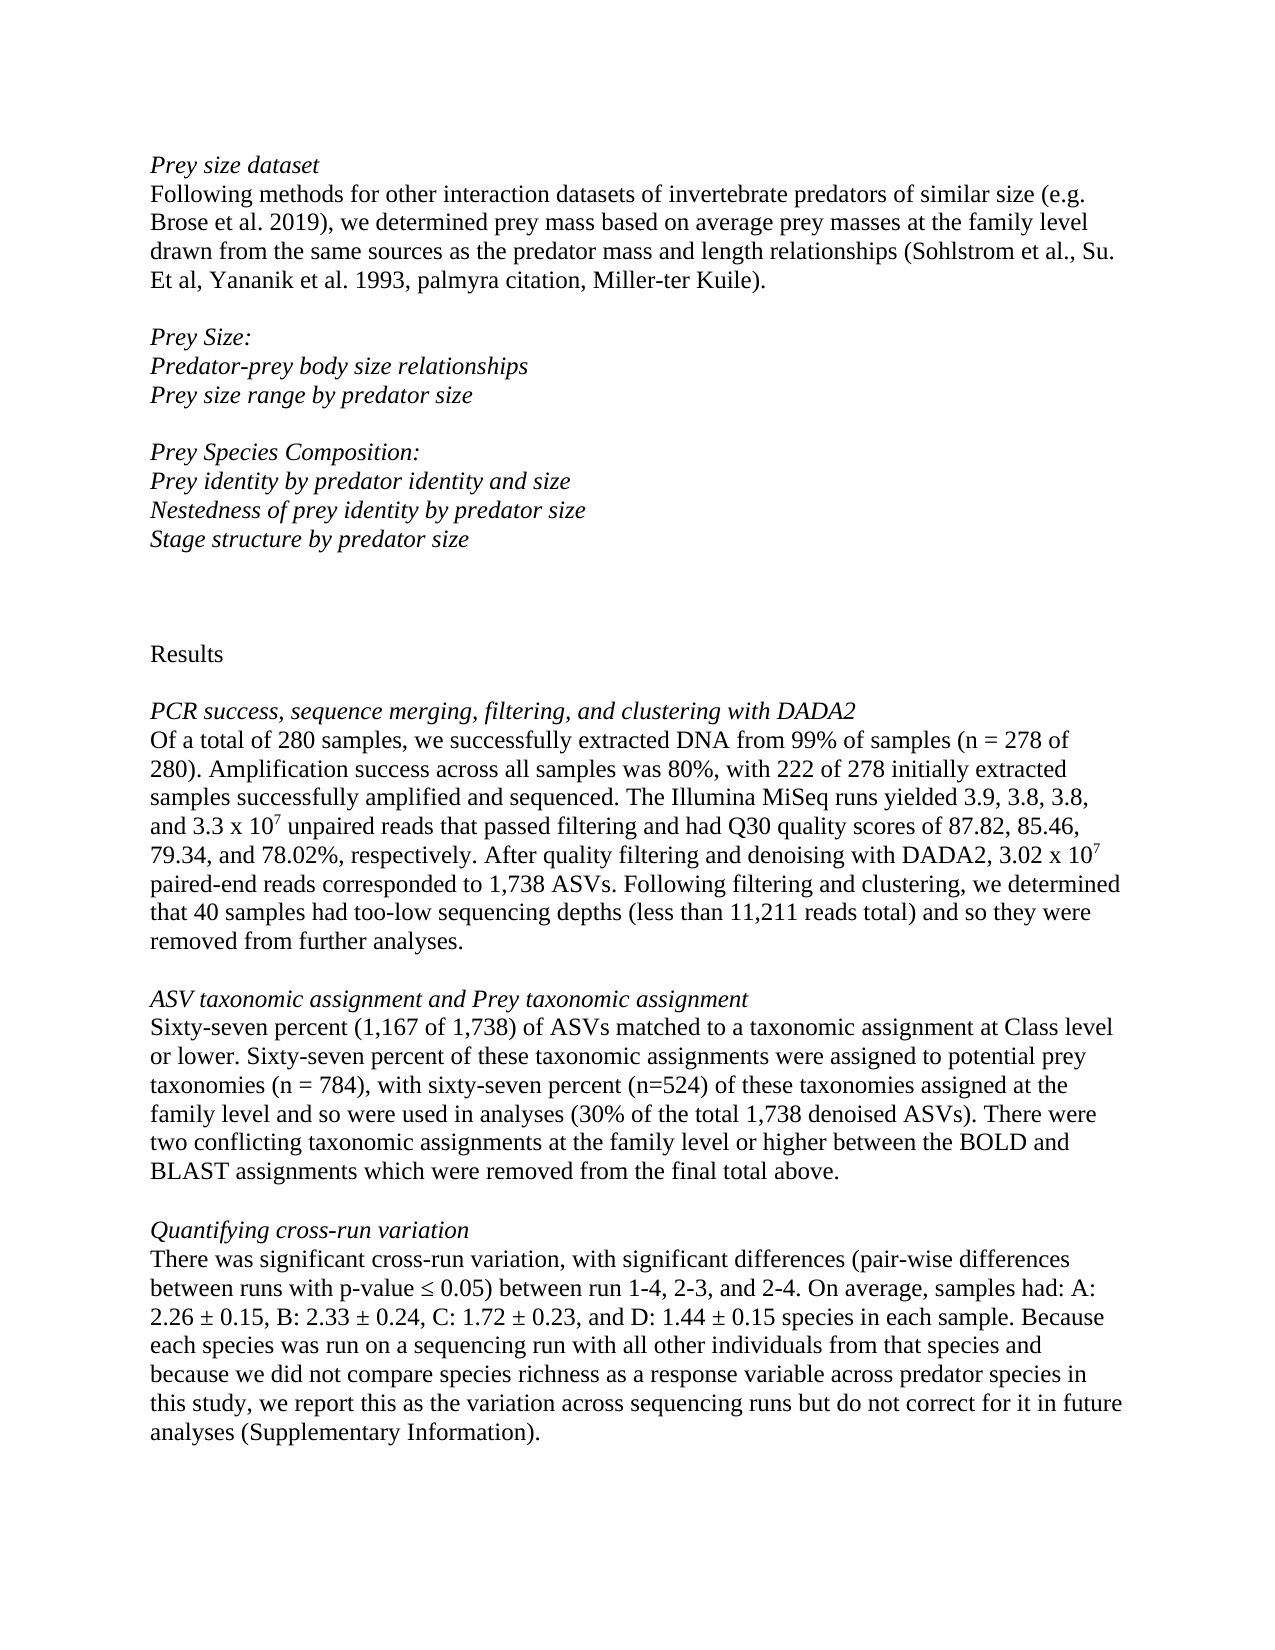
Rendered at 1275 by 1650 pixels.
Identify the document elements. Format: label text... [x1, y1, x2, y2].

text Predator-prey body size relationships [150, 351, 1125, 380]
text Of a total of 280 samples, we successfully extracted DNA from 99% of samples (n = 278 of 280). Amplification success across all samples was 80%, with 222 of 278 initially extracted samples successfully amplified and sequenced. The Illumina MiSeq runs yielded 3.9, 3.8, 3.8, and 3.3 x 107 unpaired reads that passed filtering and had Q30 quality scores of 87.82, 85.46, 79.34, and 78.02%, respectively. After quality filtering and denoising with DADA2, 3.02 x 107 paired-end reads corresponded to 1,738 ASVs. Following filtering and clustering, we determined that 40 samples had too-low sequencing depths (less than 11,211 reads total) and so they were removed from further analyses. [150, 725, 1125, 955]
text Nestedness of prey identity by predator size [150, 495, 1125, 524]
text Prey size range by predator size [150, 380, 1125, 409]
text Stage structure by predator size [150, 524, 1125, 552]
text Prey Size: [150, 322, 1125, 351]
text Following methods for other interaction datasets of invertebrate predators of similar size (e.g. Brose et al. 2019), we determined prey mass based on average prey masses at the family level drawn from the same sources as the predator mass and length relationships (Sohlstrom et al., Su. Et al, Yananik et al. 1993, palmyra citation, Miller-ter Kuile). [150, 179, 1125, 294]
text Prey identity by predator identity and size [150, 466, 1125, 495]
text Prey Species Composition: [150, 437, 1125, 466]
text ASV taxonomic assignment and Prey taxonomic assignment [150, 984, 1125, 1012]
text Quantifying cross-run variation [150, 1216, 1125, 1244]
text Sixty-seven percent (1,167 of 1,738) of ASVs matched to a taxonomic assignment at Class level or lower. Sixty-seven percent of these taxonomic assignments were assigned to potential prey taxonomies (n = 784), with sixty-seven percent (n=524) of these taxonomies assigned at the family level and so were used in analyses (30% of the total 1,738 denoised ASVs). There were two conflicting taxonomic assignments at the family level or higher between the BOLD and BLAST assignments which were removed from the final total above. [150, 1012, 1125, 1185]
text Prey size dataset [150, 150, 1125, 179]
text PCR success, sequence merging, filtering, and clustering with DADA2 [150, 696, 1125, 725]
text Results [150, 639, 1125, 667]
